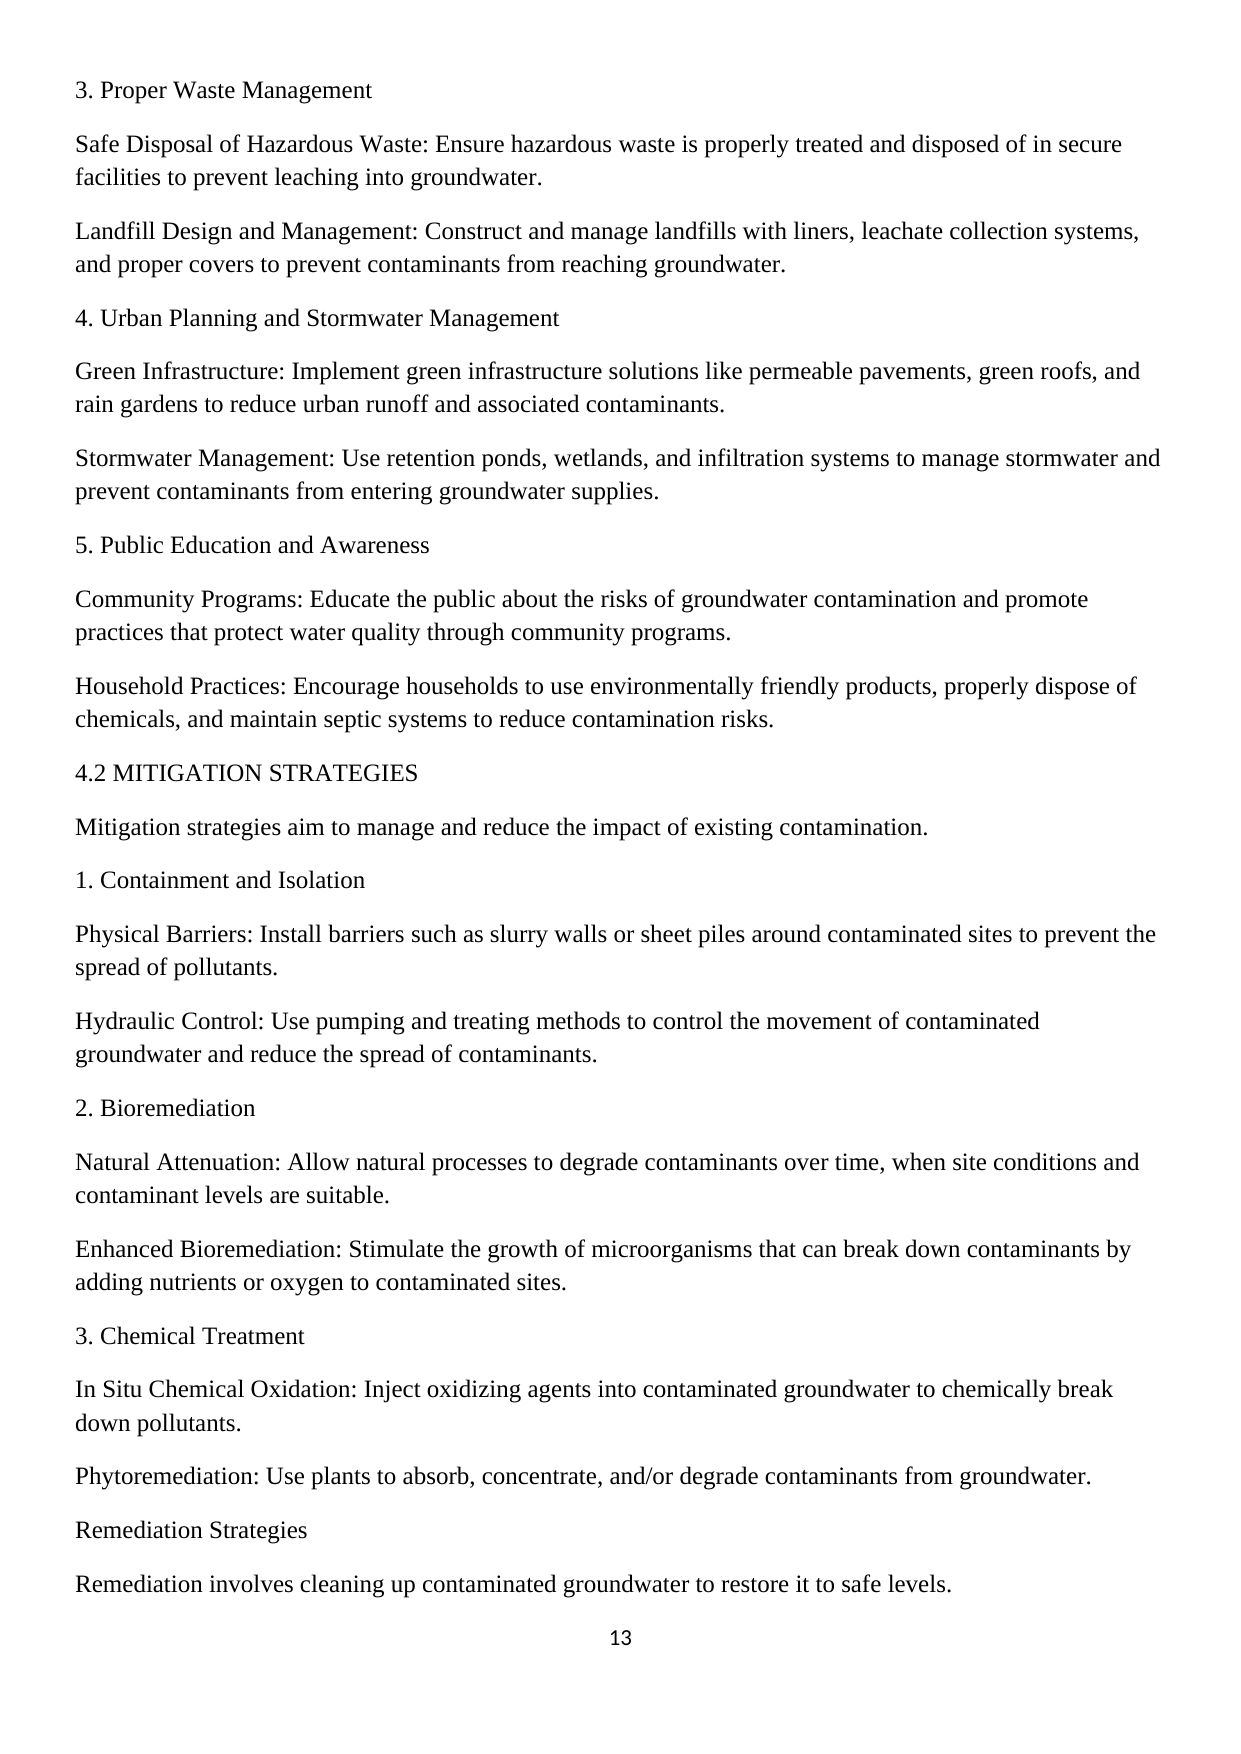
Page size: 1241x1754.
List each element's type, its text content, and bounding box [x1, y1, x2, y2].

text 3. Chemical Treatment [75, 1321, 1165, 1349]
text Community Programs: Educate the public about the risks of groundwater contamination and promote practices that protect water quality through community programs. [75, 584, 1165, 646]
text Safe Disposal of Hazardous Waste: Ensure hazardous waste is properly treated and disposed of in secure facilities to prevent leaching into groundwater. [75, 129, 1165, 191]
text 3. Proper Waste Management [75, 75, 1165, 104]
text Green Infrastructure: Implement green infrastructure solutions like permeable pavements, green roofs, and rain gardens to reduce urban runoff and associated contaminants. [75, 356, 1165, 418]
text Natural Attenuation: Allow natural processes to degrade contaminants over time, when site conditions and contaminant levels are suitable. [75, 1147, 1165, 1209]
text Phytoremediation: Use plants to absorb, concentrate, and/or degrade contaminants from groundwater. [75, 1461, 1165, 1490]
text Remediation Strategies [75, 1515, 1165, 1544]
text Enhanced Bioremediation: Stimulate the growth of microorganisms that can break down contaminants by adding nutrients or oxygen to contaminated sites. [75, 1234, 1165, 1296]
text Household Practices: Encourage households to use environmentally friendly products, properly dispose of chemicals, and maintain septic systems to reduce contamination risks. [75, 671, 1165, 733]
text Mitigation strategies aim to manage and reduce the impact of existing contamination. [75, 812, 1165, 840]
text 5. Public Education and Awareness [75, 530, 1165, 559]
text 2. Bioremediation [75, 1093, 1165, 1122]
text Remediation involves cleaning up contaminated groundwater to restore it to safe levels. [75, 1569, 1165, 1598]
text In Situ Chemical Oxidation: Inject oxidizing agents into contaminated groundwater to chemically break down pollutants. [75, 1374, 1165, 1436]
text Stormwater Management: Use retention ponds, wetlands, and infiltration systems to manage stormwater and prevent contaminants from entering groundwater supplies. [75, 443, 1165, 505]
text Landfill Design and Management: Construct and manage landfills with liners, leachate collection systems, and proper covers to prevent contaminants from reaching groundwater. [75, 216, 1165, 277]
text 1. Containment and Isolation [75, 866, 1165, 894]
text Physical Barriers: Install barriers such as slurry walls or sheet piles around contaminated sites to prevent the spread of pollutants. [75, 919, 1165, 981]
text 4. Urban Planning and Stormwater Management [75, 303, 1165, 331]
text Hydraulic Control: Use pumping and treating methods to control the movement of contaminated groundwater and reduce the spread of contaminants. [75, 1006, 1165, 1068]
text 4.2 MITIGATION STRATEGIES [75, 758, 1165, 787]
